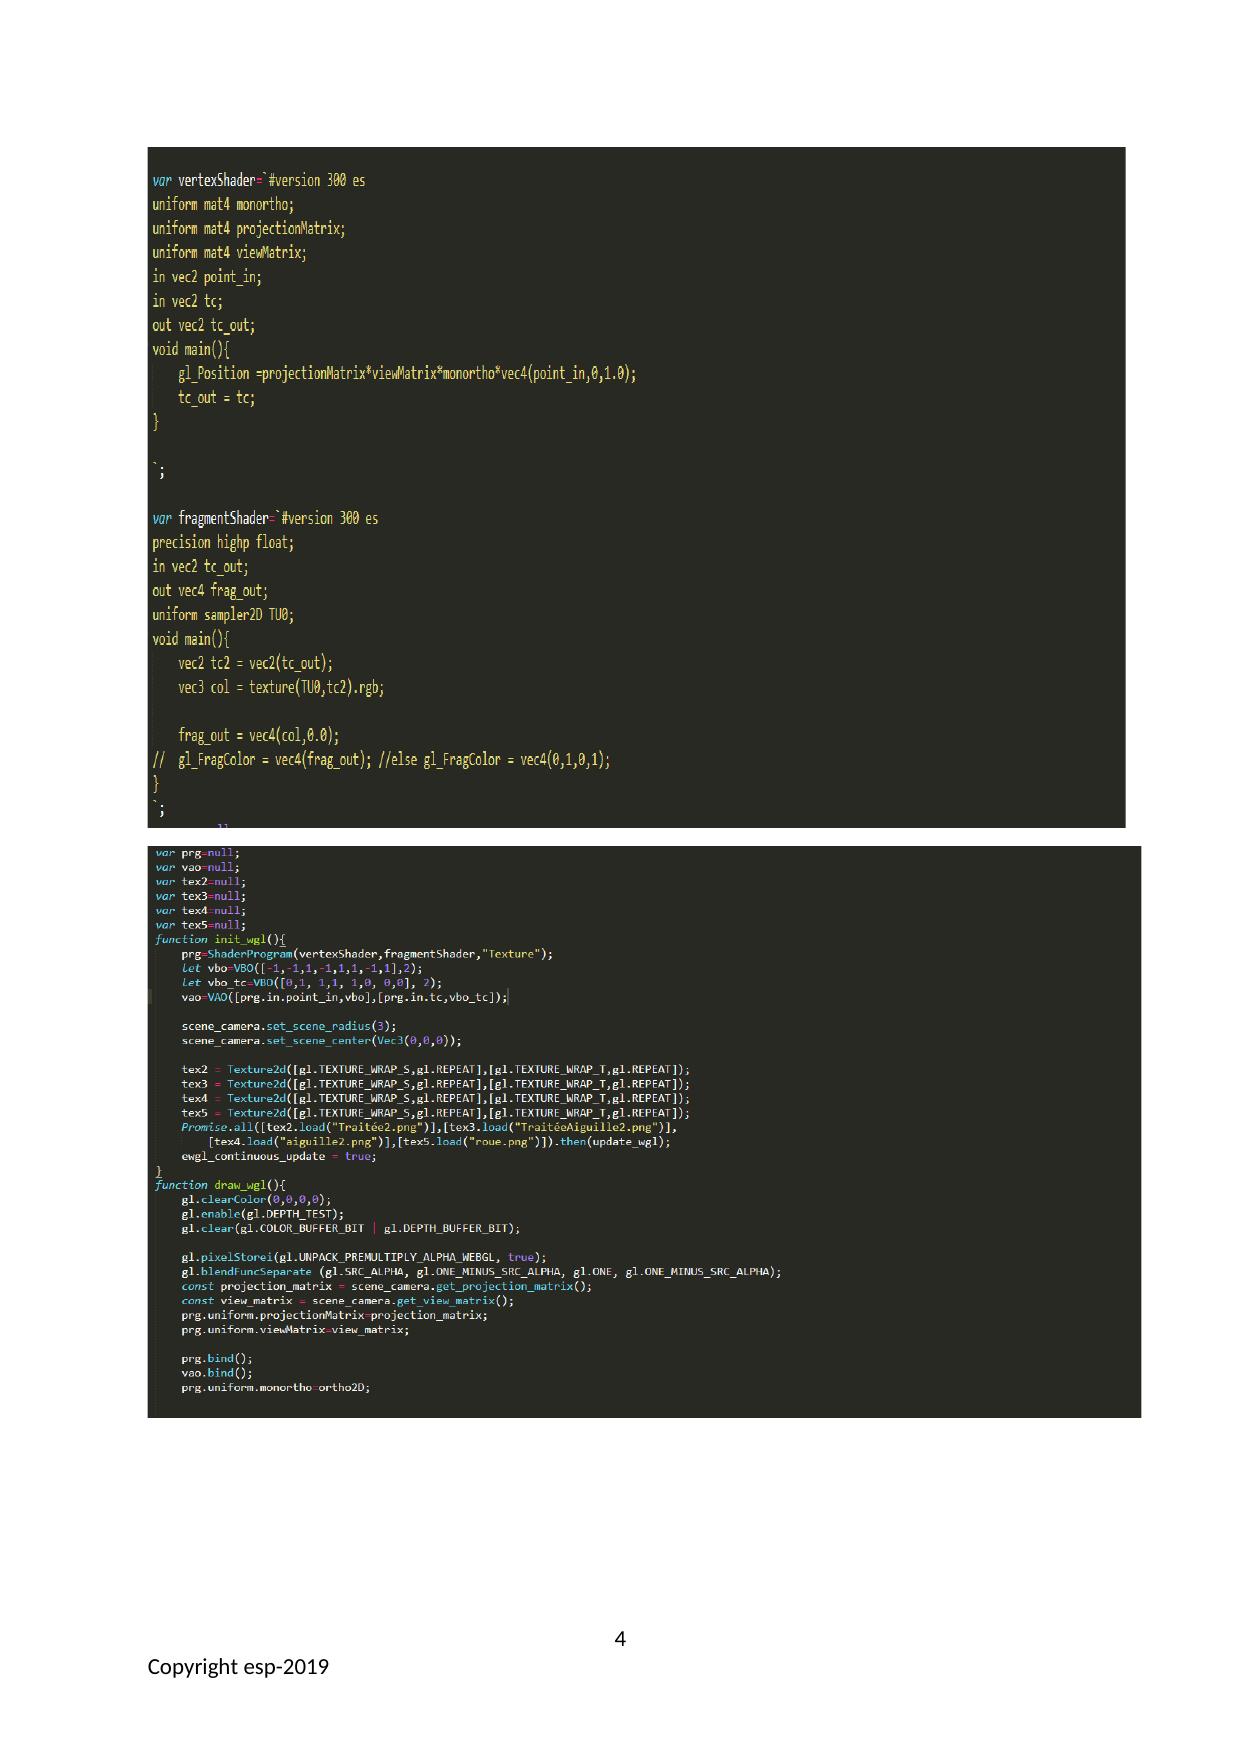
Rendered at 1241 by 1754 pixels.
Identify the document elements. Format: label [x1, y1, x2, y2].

picture [147, 846, 1142, 1418]
picture [147, 147, 1126, 828]
